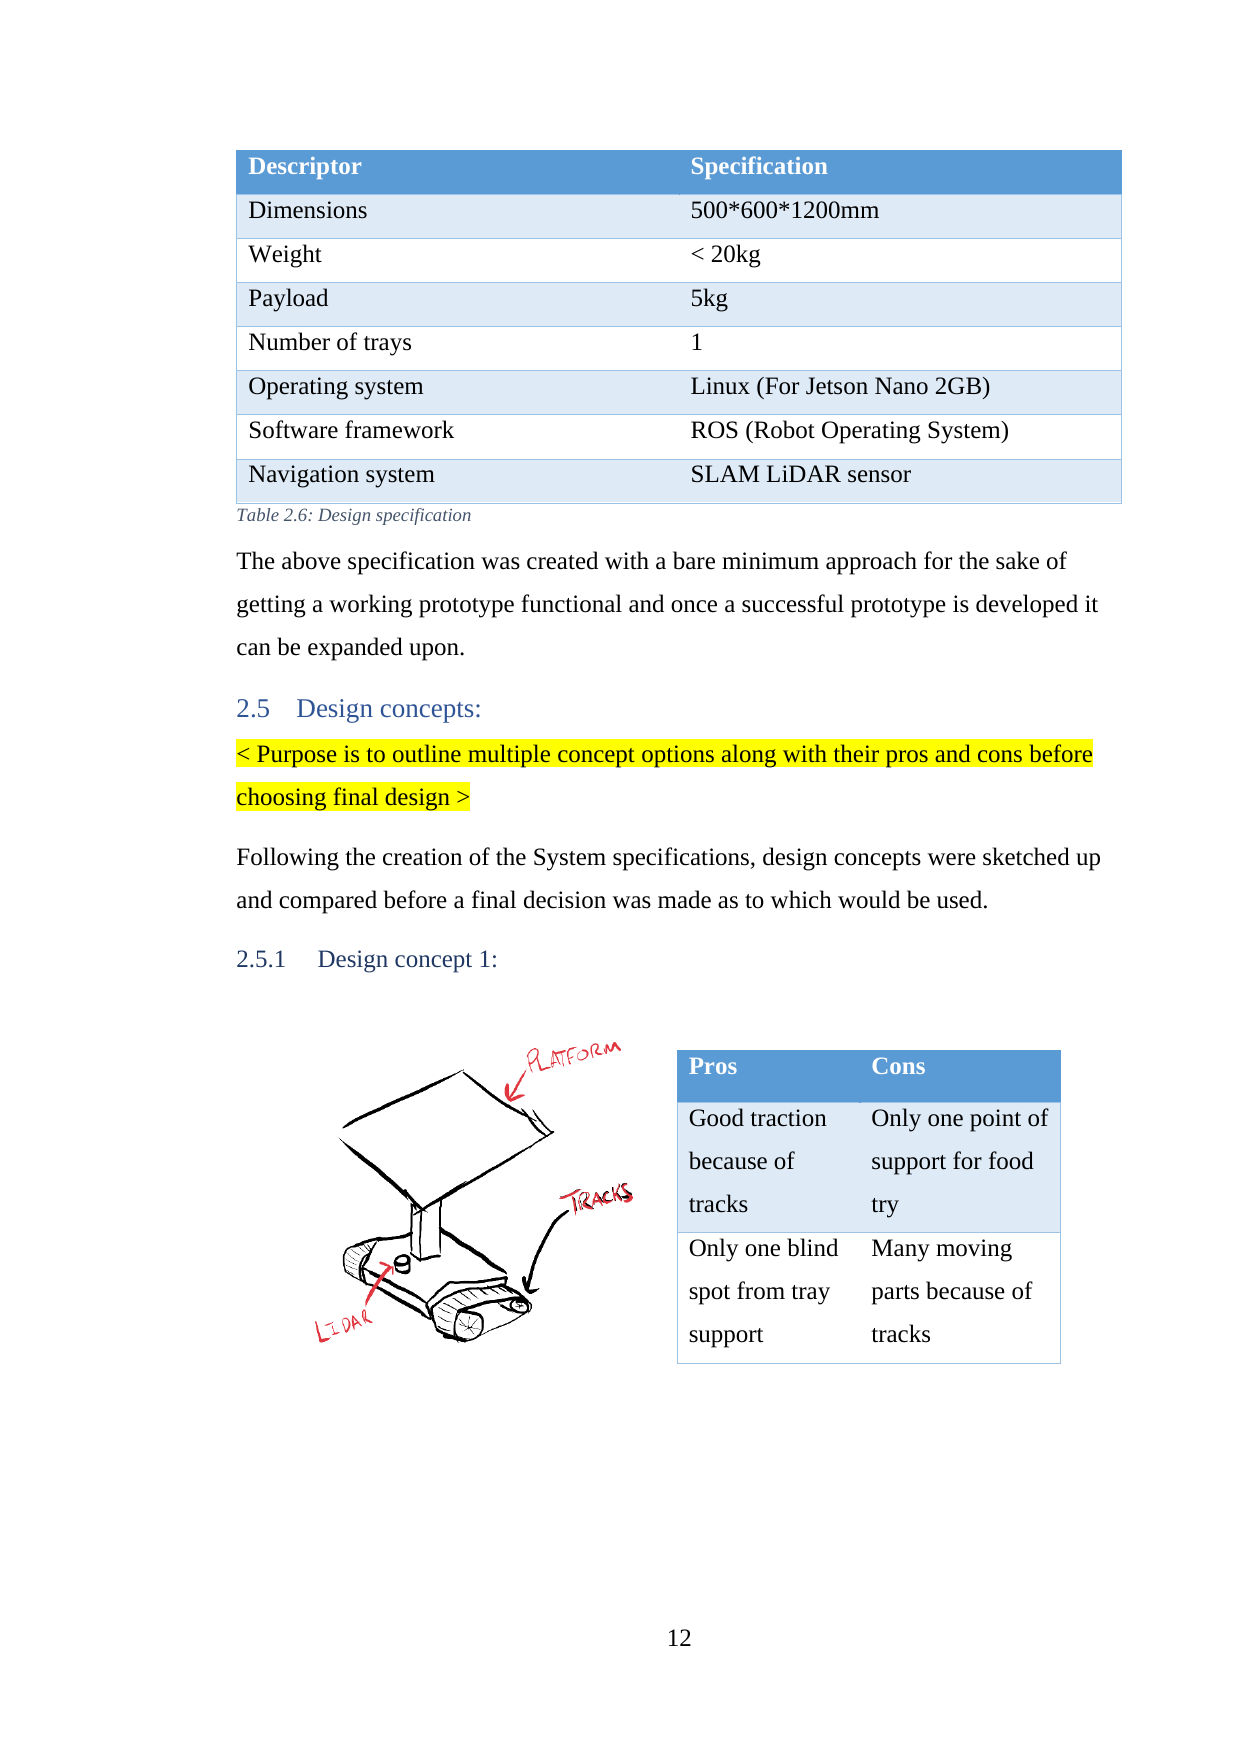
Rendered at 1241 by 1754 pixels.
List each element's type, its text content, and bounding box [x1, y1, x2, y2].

table_cell Payload [237, 283, 679, 326]
table_cell Good traction because of tracks [678, 1103, 860, 1232]
table_cell 1 [679, 327, 1121, 370]
table_cell 500*600*1200mm [679, 195, 1121, 238]
table_cell 5kg [679, 283, 1121, 326]
text The above specification was created with a bare minimum approach for the sake of getting a working prototype functional and once a successful prototype is developed it can be expanded upon. [236, 546, 1122, 661]
text < Purpose is to outline multiple concept options along with their pros and cons before choosing final design > [236, 739, 1122, 811]
table_cell Dimensions [237, 195, 679, 238]
table_cell Linux (For Jetson Nano 2GB) [679, 371, 1121, 414]
table_cell Operating system [237, 371, 679, 414]
text Table 2.6: Design specification [236, 504, 1122, 525]
subtitle Design concept 1: [236, 944, 1122, 973]
table_cell Software framework [237, 415, 679, 458]
table_cell ROS (Robot Operating System) [679, 415, 1121, 458]
table_header Descriptor [237, 151, 679, 194]
table_cell Number of trays [237, 327, 679, 370]
table_header Specification [680, 151, 1121, 194]
table_cell Many moving parts because of tracks [860, 1233, 1060, 1362]
table_cell SLAM LiDAR sensor [679, 460, 1121, 502]
table_cell Weight [237, 239, 679, 282]
table_header Cons [861, 1051, 1060, 1102]
table_header Pros [678, 1051, 859, 1102]
table_cell < 20kg [679, 239, 1121, 282]
table_cell Only one blind spot from tray support [678, 1233, 860, 1362]
table_cell Only one point of support for food try [860, 1103, 1060, 1232]
subtitle Design concepts: [236, 692, 1122, 723]
picture [235, 988, 676, 1428]
table_cell Navigation system [237, 460, 679, 502]
text Following the creation of the System specifications, design concepts were sketched up and compared before a final decision was made as to which would be used. [236, 842, 1122, 913]
